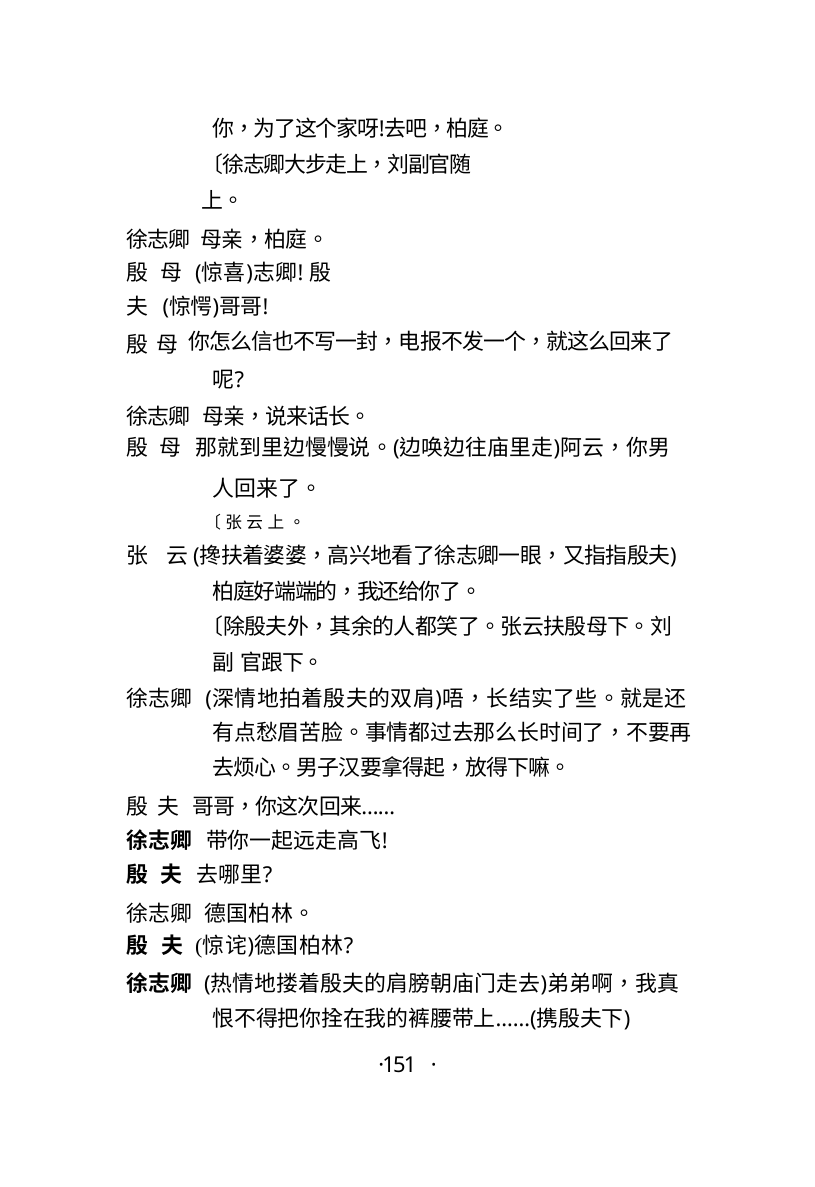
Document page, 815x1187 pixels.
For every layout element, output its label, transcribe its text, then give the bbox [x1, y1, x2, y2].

text 殷 夫 (惊诧)德国柏林? [126, 933, 704, 959]
text 殷 母 那就到里边慢慢说。(边唤边往庙里走)阿云，你男 [126, 433, 704, 460]
text 徐志卿 母亲，柏庭。 殷 母 (惊喜)志卿! 殷 夫 (惊愕)哥哥! [126, 224, 333, 321]
text 殷 夫 哥哥，你这次回来…… 徐志卿 带你一起远走高飞! 殷 夫 去哪里? [126, 791, 419, 889]
text 你，为了这个家呀!去吧，柏庭。 〔徐志卿大步走上，刘副官随上。 [202, 113, 512, 215]
text 〔除殷夫外，其余的人都笑了。张云扶殷母下。刘副 官跟下。 [202, 611, 693, 677]
text 徐志卿 德国柏林。 [126, 899, 704, 927]
text 人回来了。 〔 张 云 上 。 [204, 473, 322, 533]
text 张 云 (搀扶着婆婆，高兴地看了徐志卿一眼，又指指殷夫) 柏庭好端端的，我还给你了。 [126, 540, 698, 606]
text 殷 母 你怎么信也不写一封，电报不发一个，就这么回来了 呢? [126, 326, 693, 393]
text 徐志卿 母亲，说来话长。 [126, 403, 704, 430]
text 徐志卿 (深情地拍着殷夫的双肩)唔，长结实了些。就是还 有点愁眉苦脸。事情都过去那么长时间了，不要再 去烦心。男子汉要拿得起，放得下嘛。 [126, 683, 694, 781]
text 徐志卿 (热情地搂着殷夫的肩膀朝庙门走去)弟弟啊，我真 恨不得把你拴在我的裤腰带上……(携殷夫下) [126, 968, 694, 1032]
